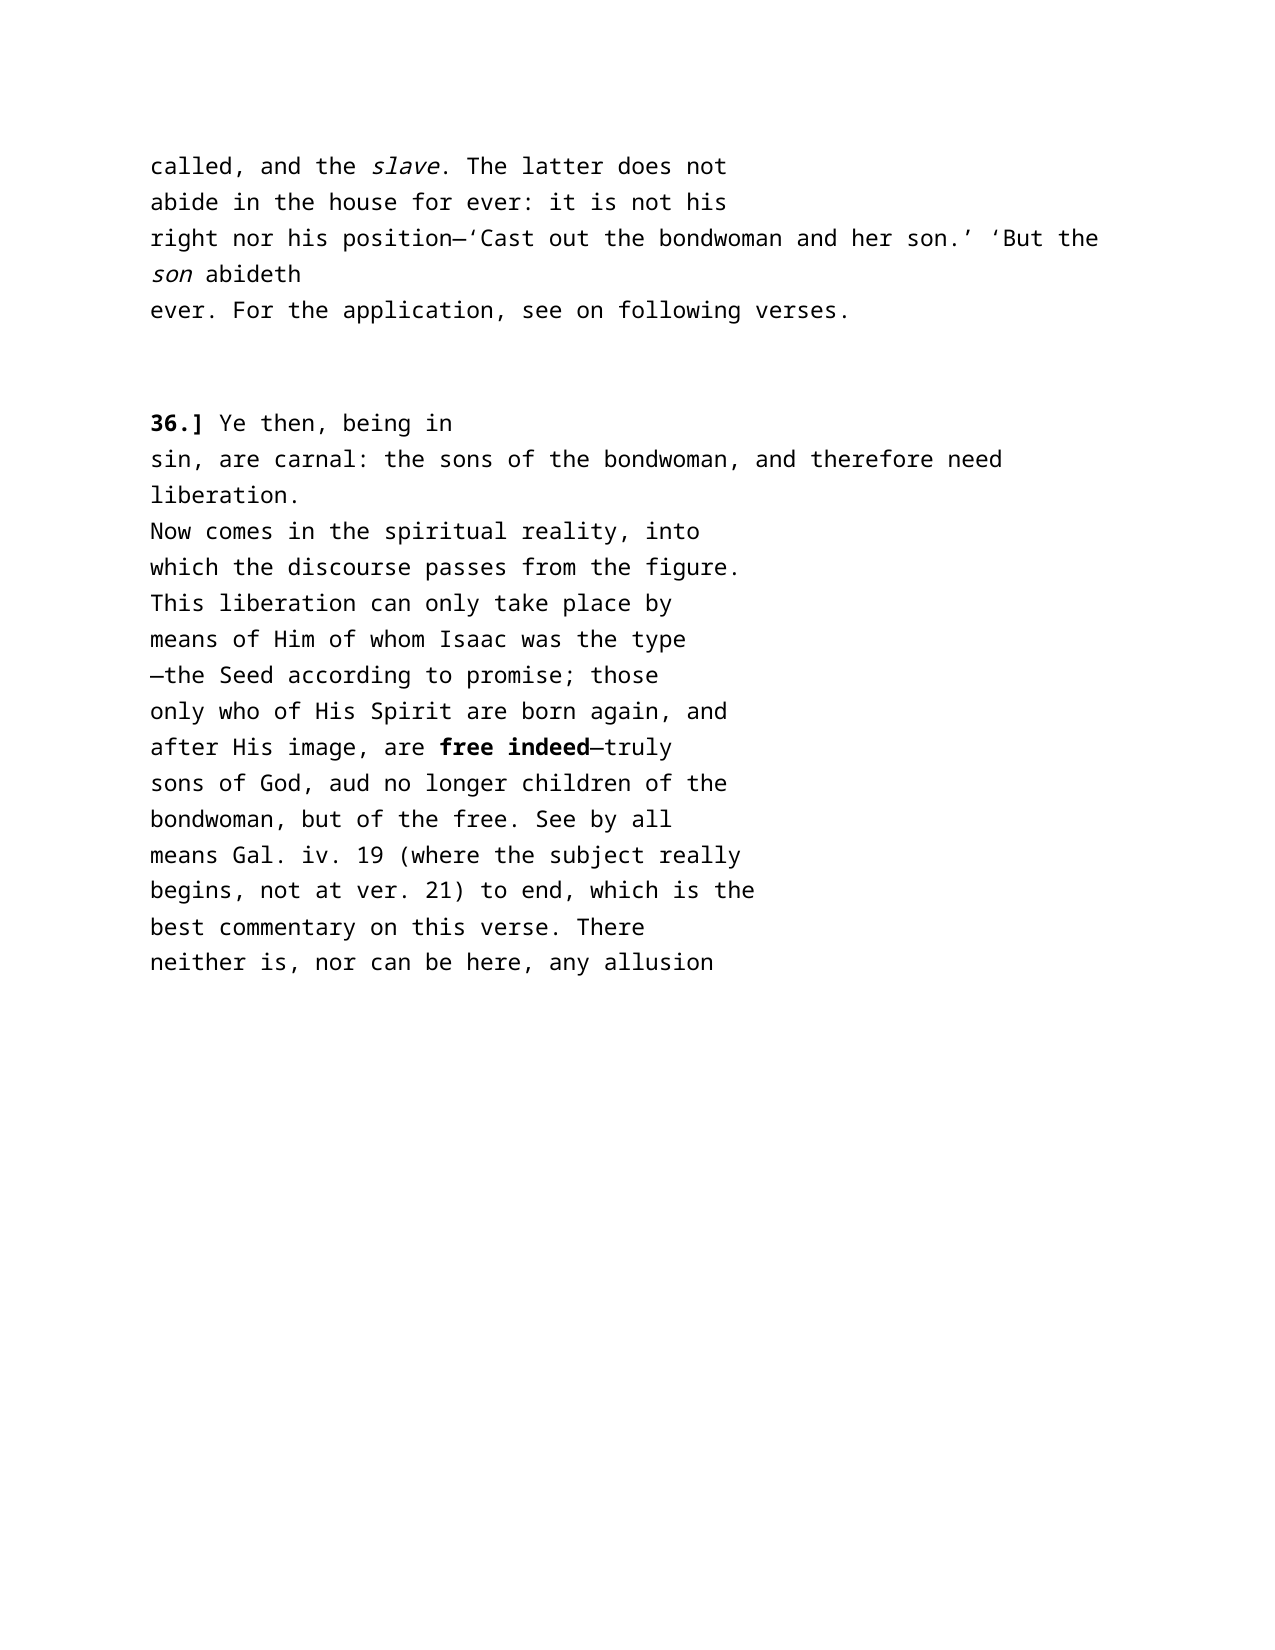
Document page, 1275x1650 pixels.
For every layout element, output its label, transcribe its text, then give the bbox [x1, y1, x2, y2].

text 36.] Ye then, being in sin, are carnal: the sons of the bondwoman, and therefore need liberation. Now comes in the spiritual reality, into which the discourse passes from the figure. This liberation can only take place by means of Him of whom Isaac was the type —the Seed according to promise; those only who of His Spirit are born again, and after His image, are free indeed—truly sons of God, aud no longer children of the bondwoman, but of the free. See by all means Gal. iv. 19 (where the subject really begins, not at ver. 21) to end, which is the best commentary on this verse. There neither is, nor can be here, any allusion [150, 407, 1125, 1044]
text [150, 150, 1125, 325]
